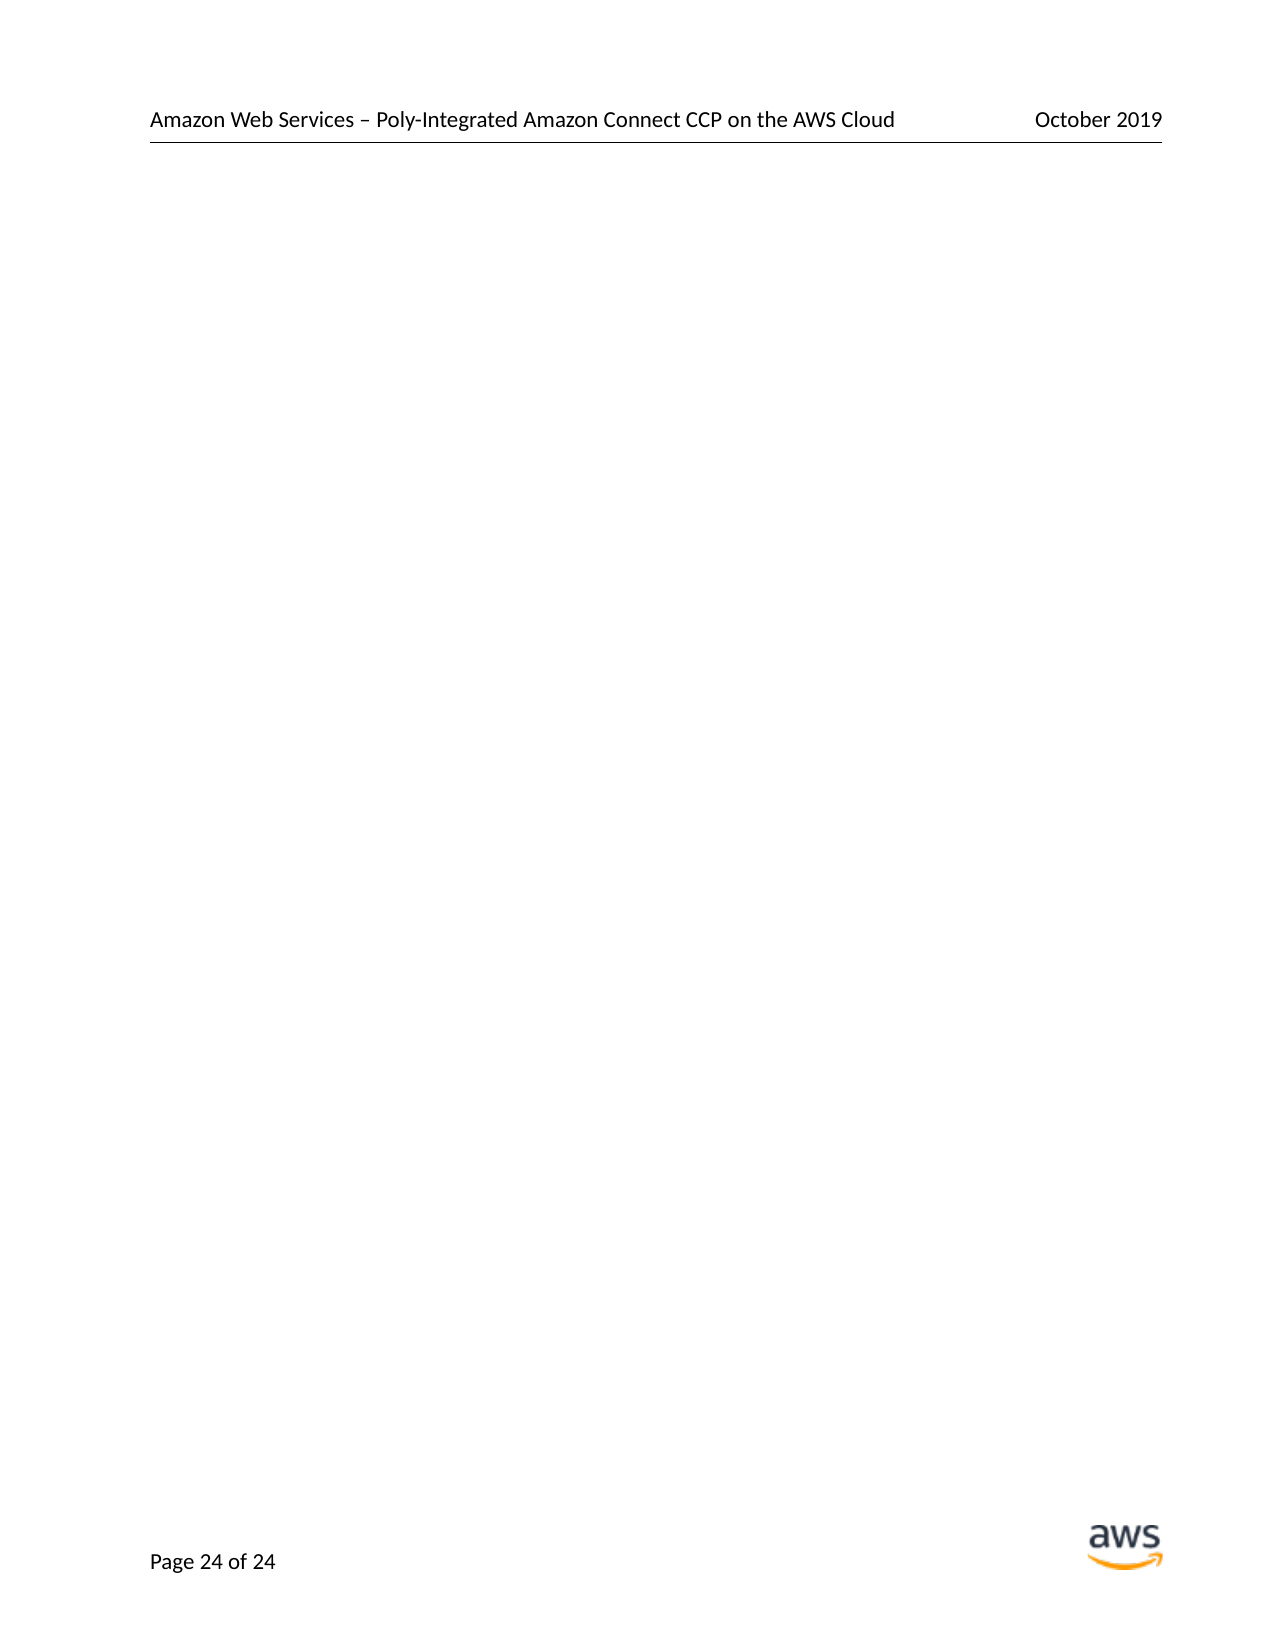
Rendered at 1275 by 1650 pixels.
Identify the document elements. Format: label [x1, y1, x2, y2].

picture [1087, 1525, 1163, 1570]
